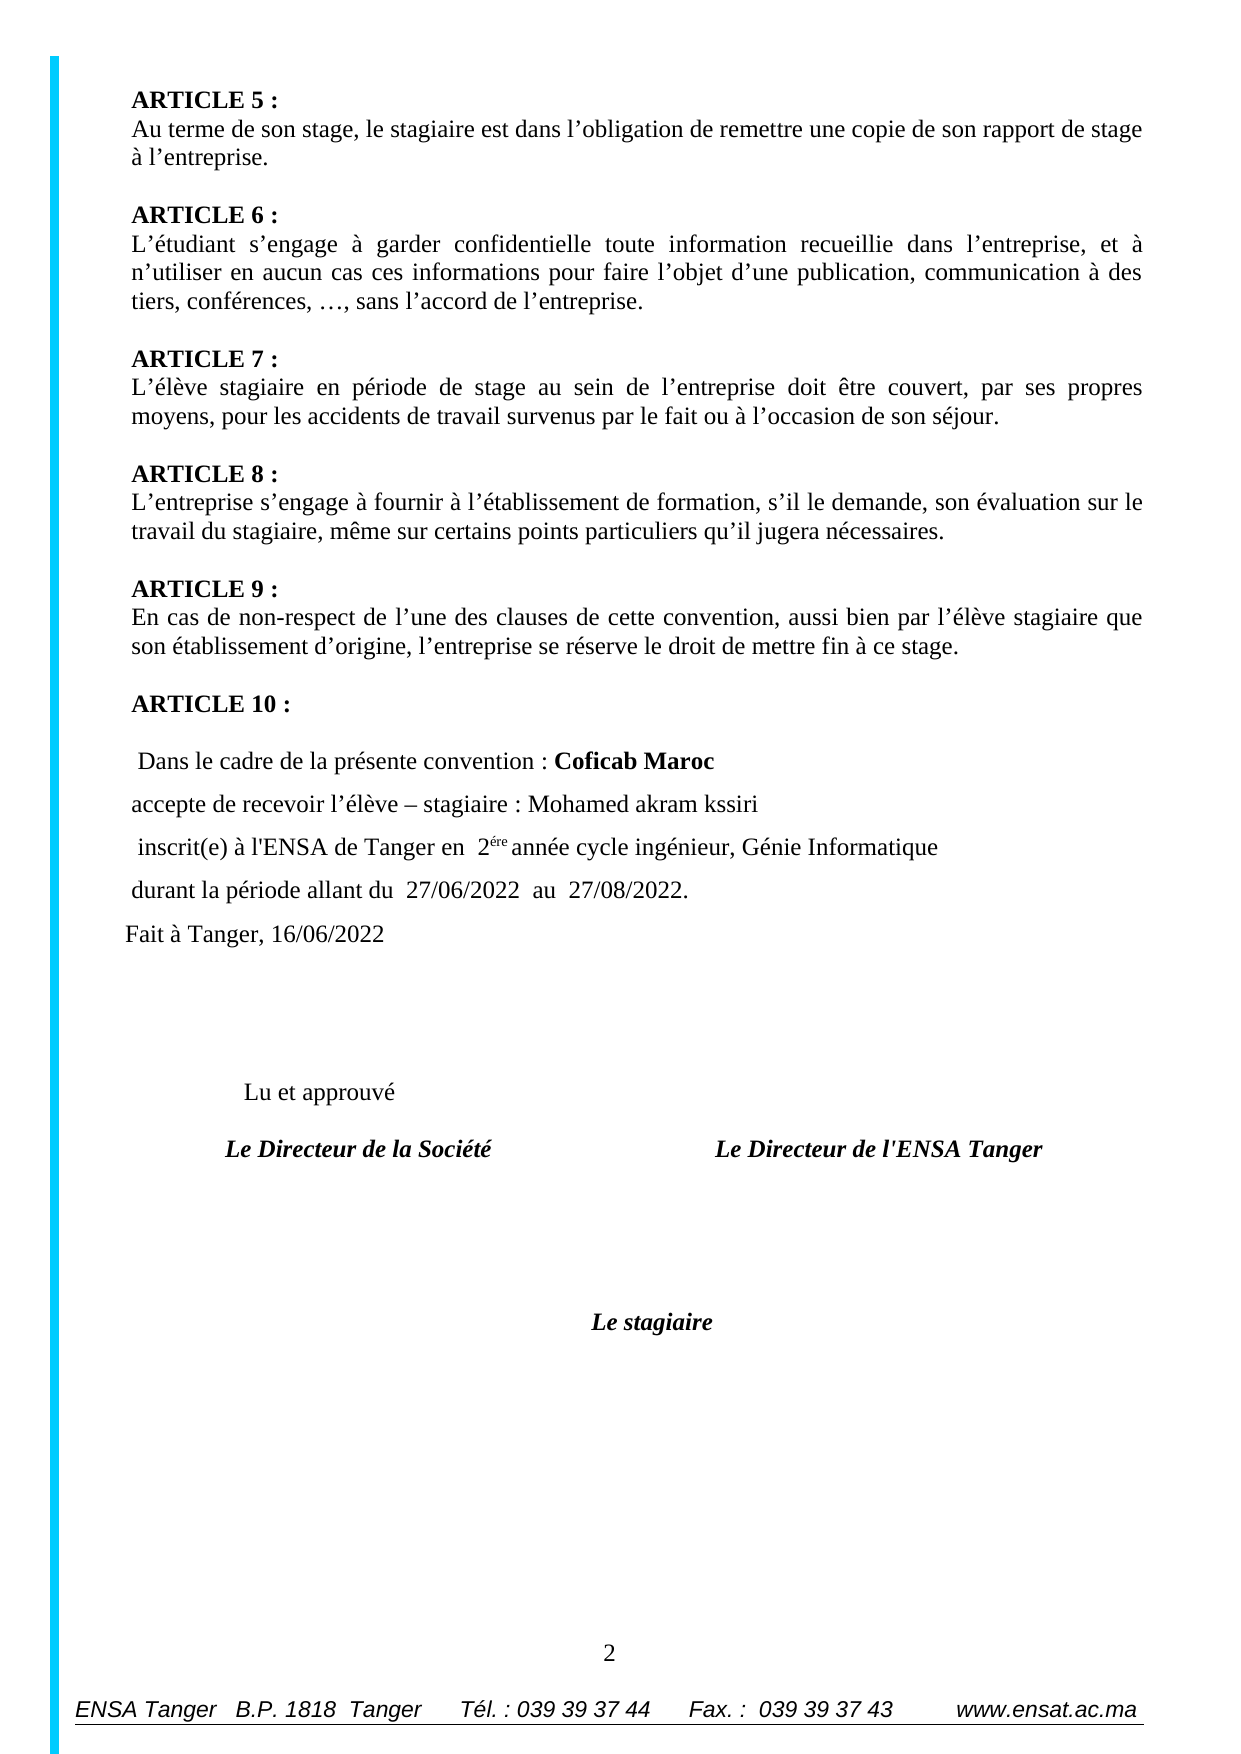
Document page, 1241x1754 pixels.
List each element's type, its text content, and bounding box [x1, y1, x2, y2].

text inscrit(e) à l'ENSA de Tanger en 2ére année cycle ingénieur, Génie Informatique [131, 832, 1144, 861]
text Lu et approuvé [131, 1077, 1144, 1106]
subtitle Le stagiaire [574, 1307, 1144, 1336]
text ARTICLE 7 : [131, 344, 1144, 372]
text ARTICLE 5 : [131, 85, 1144, 114]
text durant la période allant du 27/06/2022 au 27/08/2022. [131, 876, 1144, 904]
text L’élève stagiaire en période de stage au sein de l’entreprise doit être couvert, par ses propres moyens, pour les accidents de travail survenus par le fait ou à l’occasion de son séjour. [131, 372, 1144, 430]
text accepte de recevoir l’élève – stagiaire : Mohamed akram kssiri [75, 789, 1144, 818]
text Fait à Tanger, 16/06/2022 [75, 919, 1144, 947]
text L’étudiant s’engage à garder confidentielle toute information recueillie dans l’entreprise, et à n’utiliser en aucun cas ces informations pour faire l’objet d’une publication, communication à des tiers, conférences, …, sans l’accord de l’entreprise. [131, 229, 1144, 315]
text Au terme de son stage, le stagiaire est dans l’obligation de remettre une copie de son rapport de stage à l’entreprise. [131, 114, 1144, 171]
text ARTICLE 9 : [131, 574, 1144, 602]
text En cas de non-respect de l’une des clauses de cette convention, aussi bien par l’élève stagiaire que son établissement d’origine, l’entreprise se réserve le droit de mettre fin à ce stage. [131, 602, 1144, 660]
text Dans le cadre de la présente convention : Coficab Maroc [131, 746, 1144, 775]
text ARTICLE 8 : [131, 459, 1144, 487]
text L’entreprise s’engage à fournir à l’établissement de formation, s’il le demande, son évaluation sur le travail du stagiaire, même sur certains points particuliers qu’il jugera nécessaires. [131, 487, 1144, 545]
text ARTICLE 6 : [131, 200, 1144, 229]
text ARTICLE 10 : [131, 689, 1144, 717]
subtitle Le Directeur de la Société Le Directeur de l'ENSA Tanger [131, 1134, 1144, 1163]
